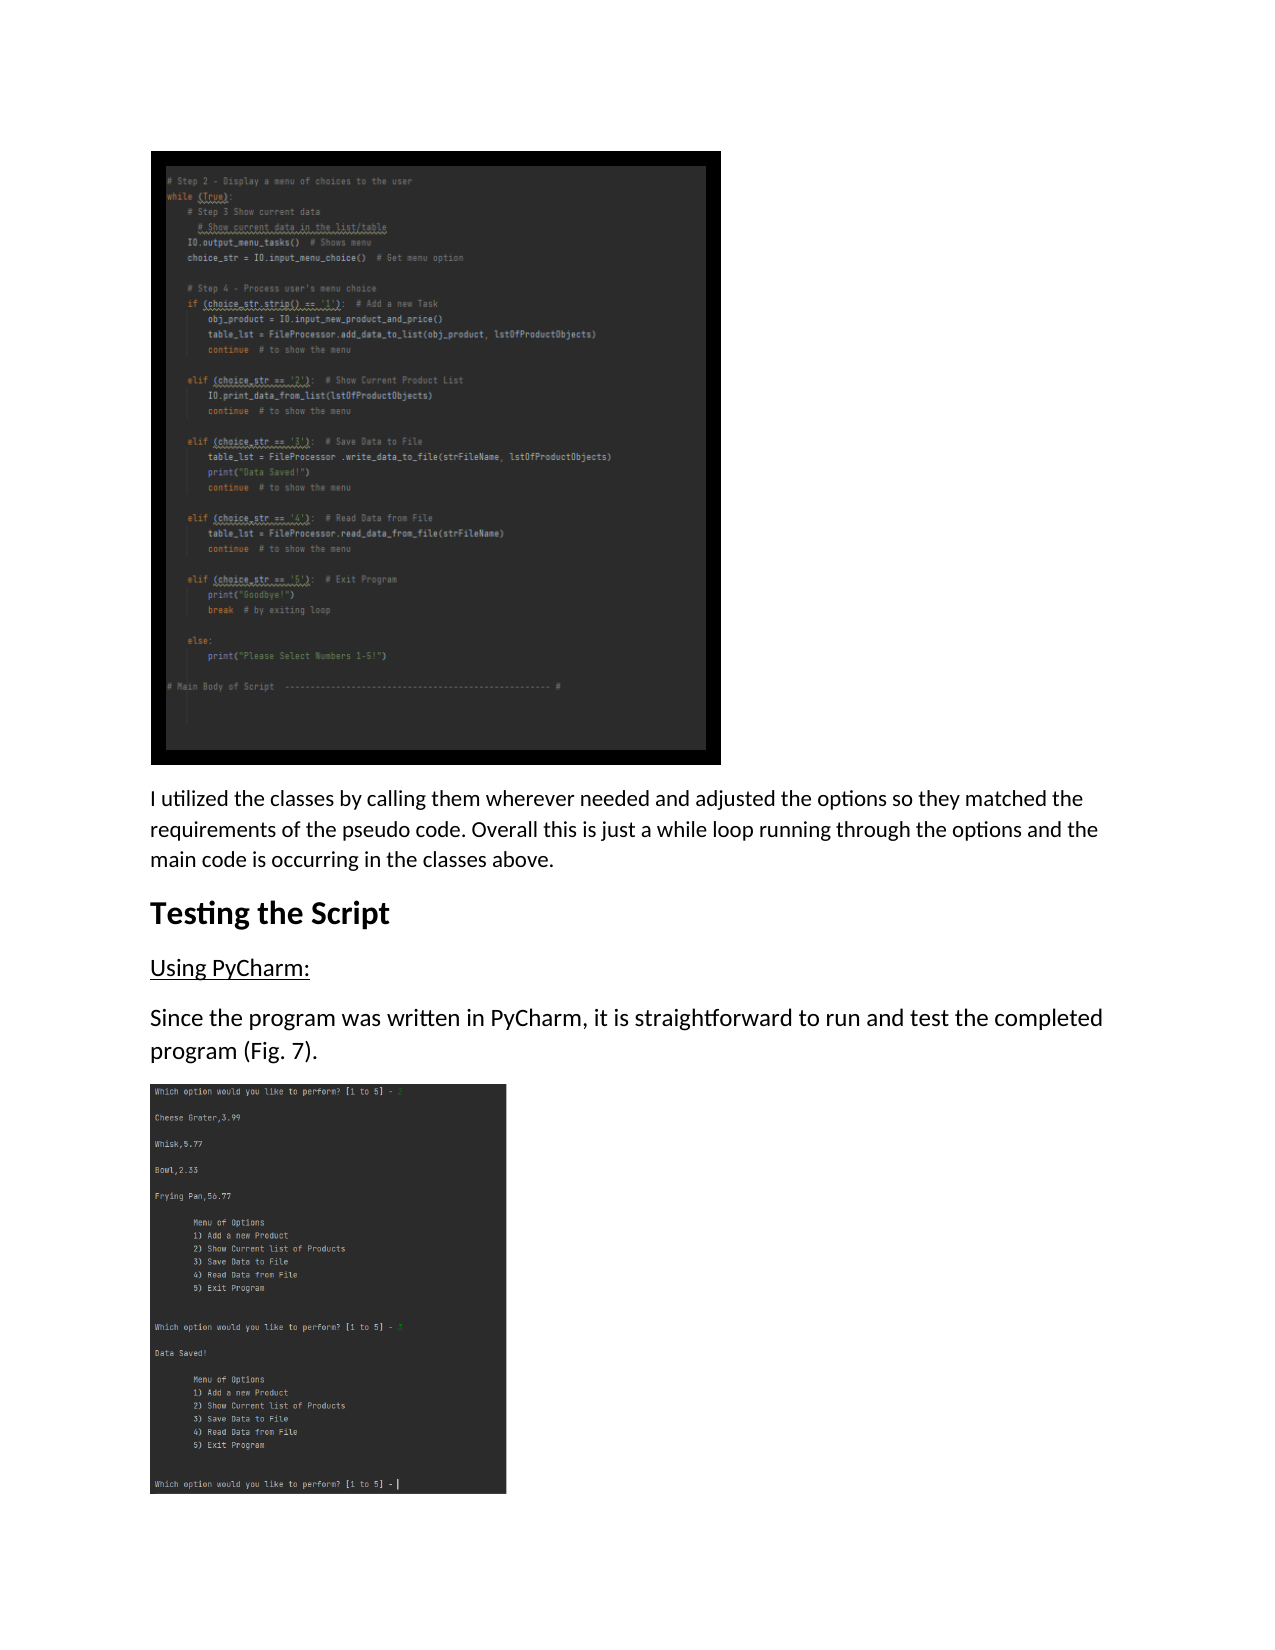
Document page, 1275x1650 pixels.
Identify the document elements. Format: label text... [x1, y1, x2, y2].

text Using PyCharm: [150, 952, 1125, 983]
picture [150, 1084, 507, 1494]
text Since the program was written in PyCharm, it is straightforward to run and test the completed program (Fig. 7). [150, 1002, 1125, 1066]
text Testing the Script [150, 892, 1125, 933]
picture [166, 166, 706, 750]
text I utilized the classes by calling them wherever needed and adjusted the options so they matched the requirements of the pseudo code. Overall this is just a while loop running through the options and the main code is occurring in the classes above. [150, 784, 1125, 873]
